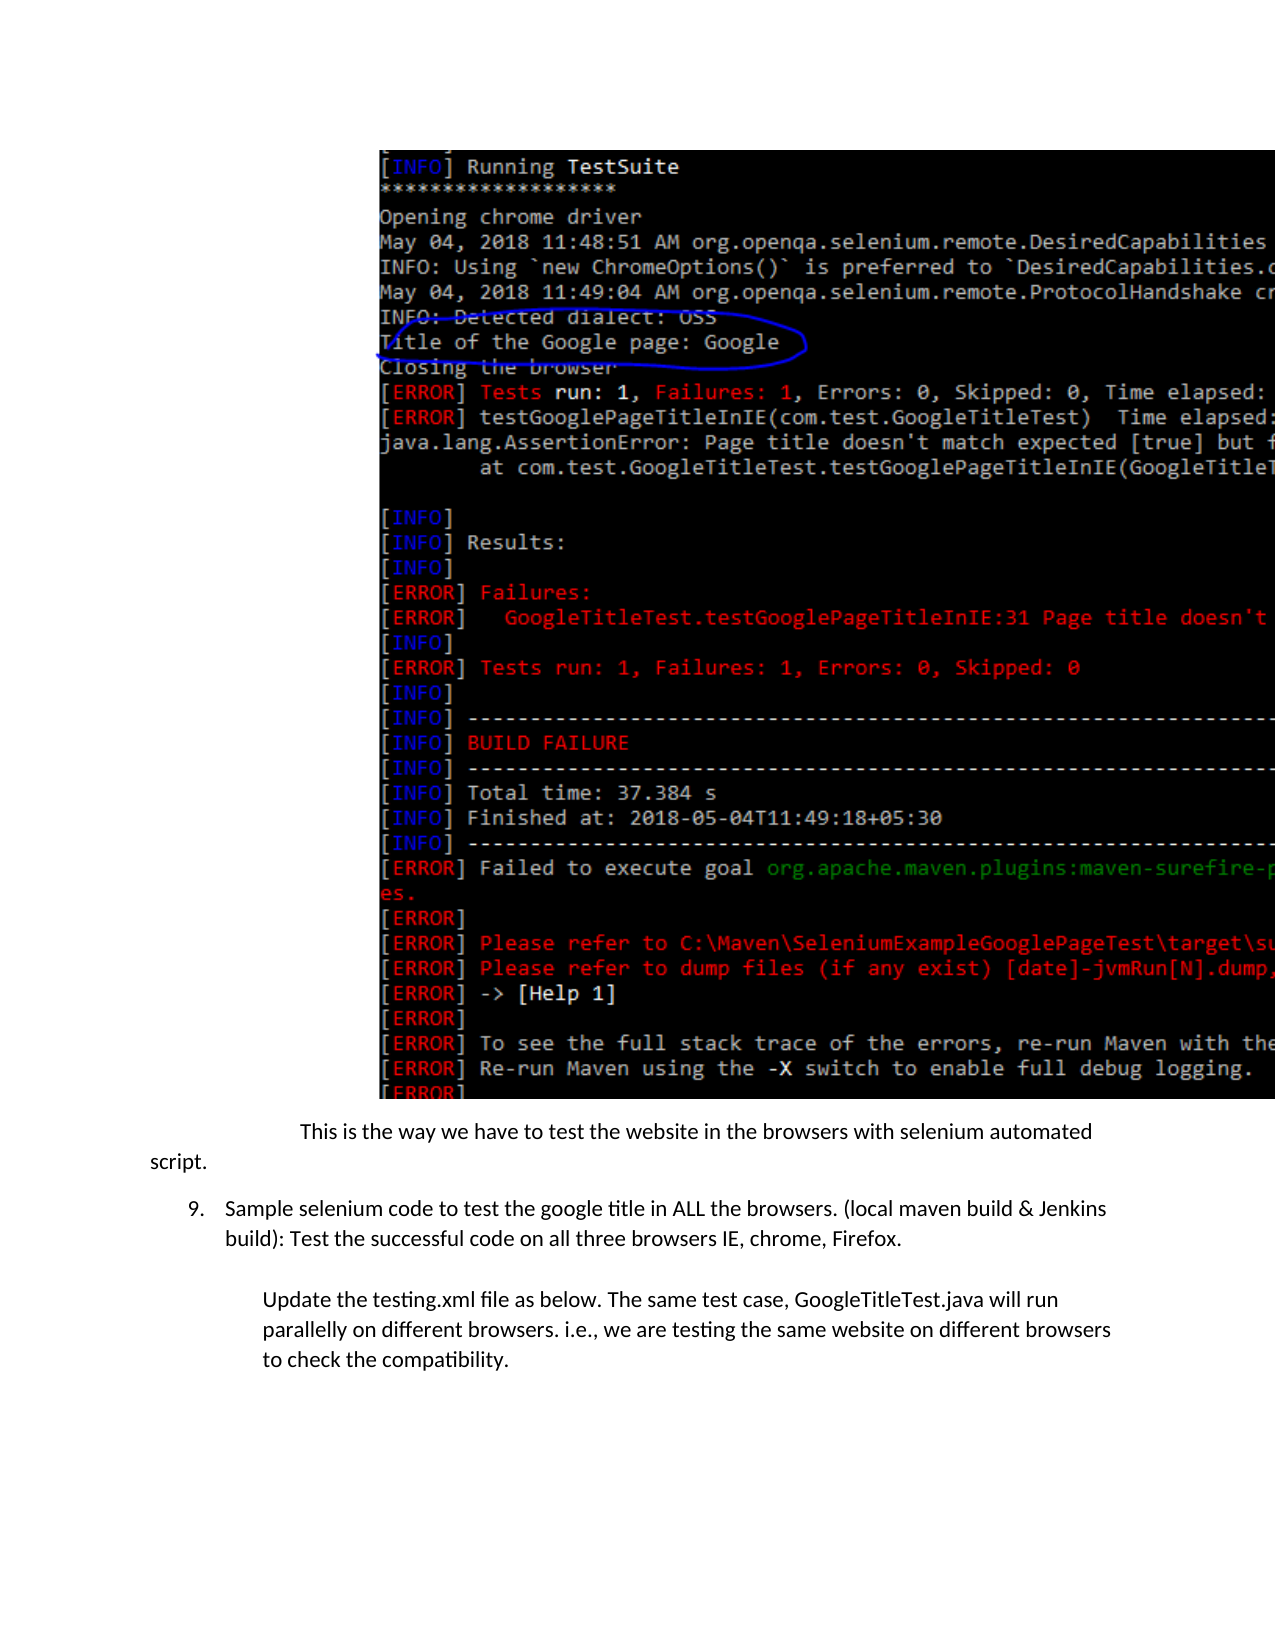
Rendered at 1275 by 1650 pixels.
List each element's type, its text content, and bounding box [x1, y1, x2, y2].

list Update the testing.xml file as below. The same test case, GoogleTitleTest.java will run parallelly on different browsers. i.e., we are testing the same website on different browsers to check the compatibility. [262, 1285, 1125, 1373]
picture [375, 150, 1275, 1099]
list Sample selenium code to test the google title in ALL the browsers. (local maven build & Jenkins build): Test the successful code on all three browsers IE, chrome, Firefox. [187, 1194, 1125, 1253]
text This is the way we have to test the website in the browsers with selenium automated script. [150, 1117, 1125, 1176]
